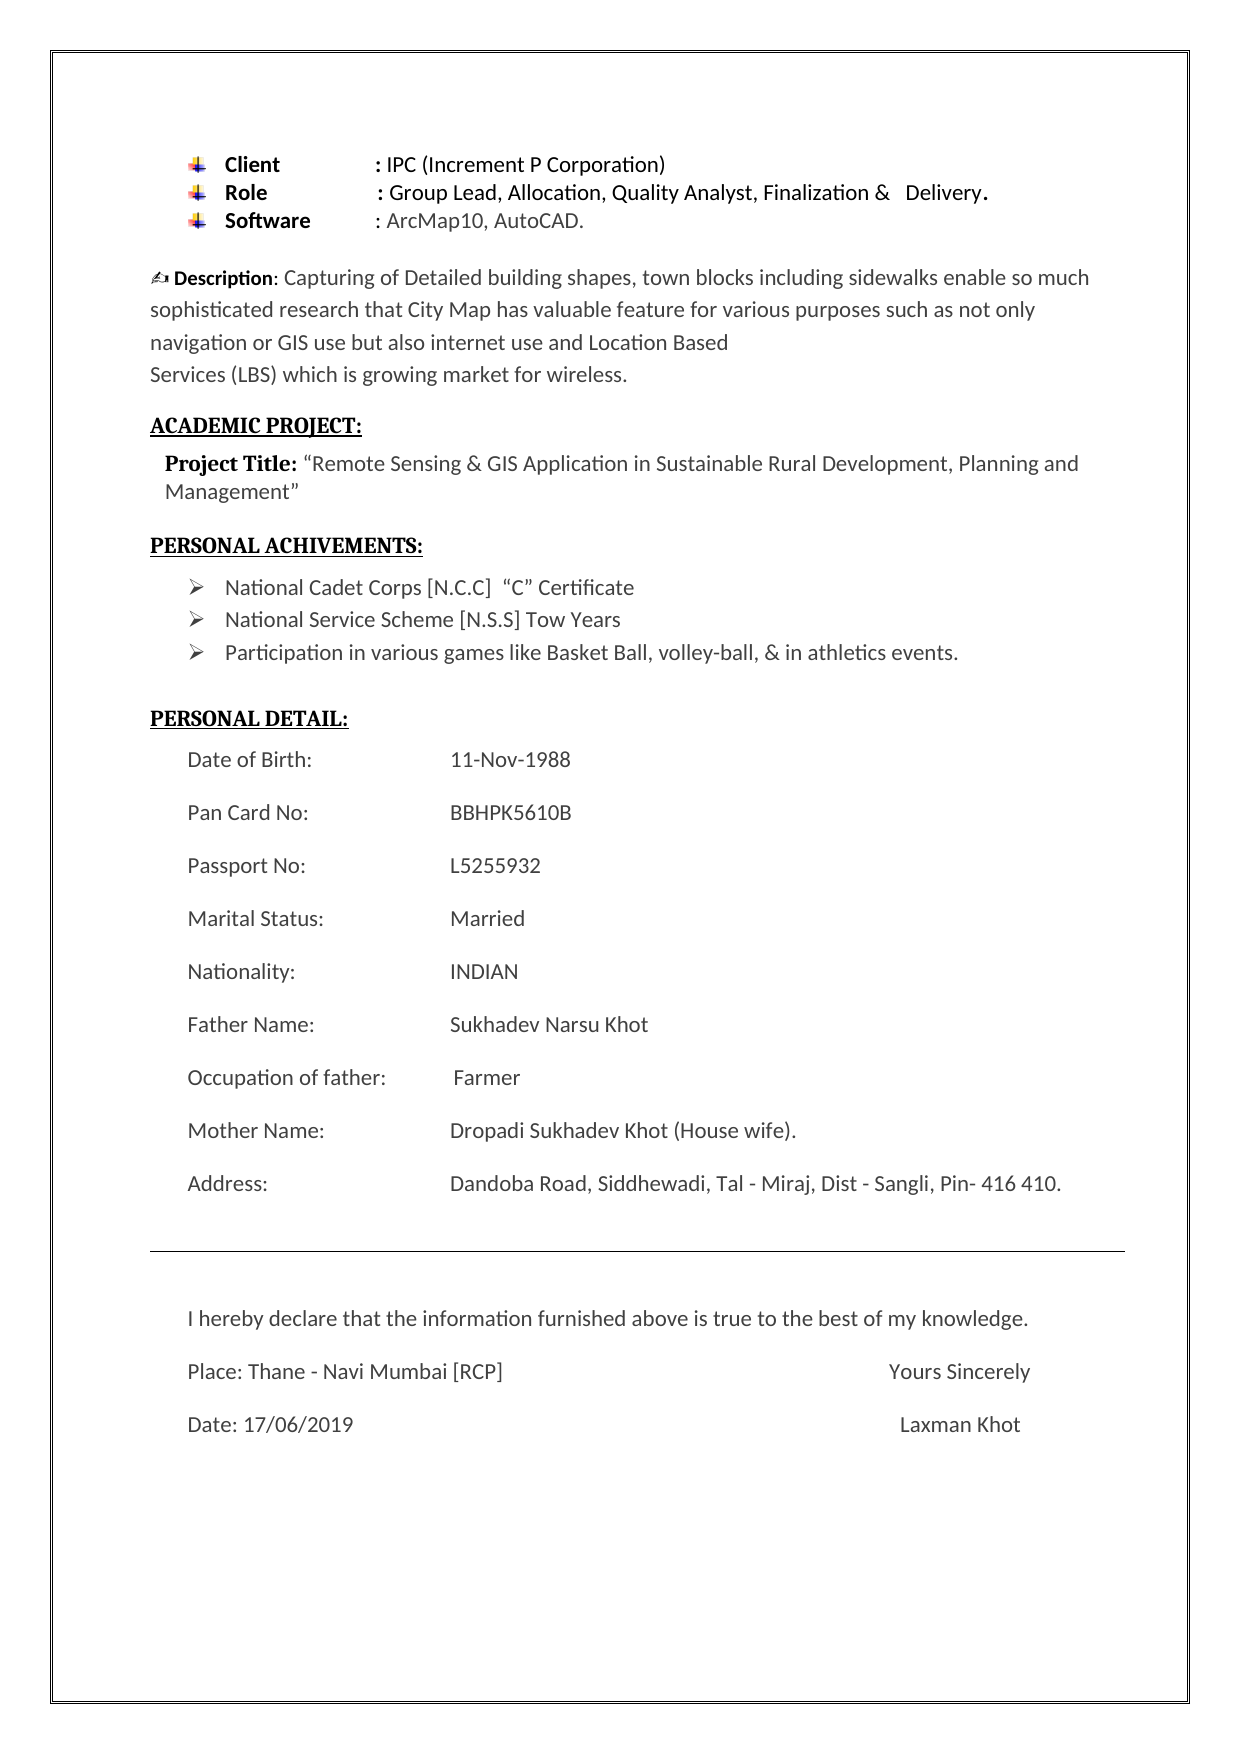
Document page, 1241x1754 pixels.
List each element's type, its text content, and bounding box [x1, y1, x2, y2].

text Occupation of father: Farmer [187, 1063, 1125, 1091]
picture [188, 211, 206, 229]
list Description: Capturing of Detailed building shapes, town blocks including sidewalks enable so much sophisticated research that City Map has valuable feature for various purposes such as not only navigation or GIS use but also internet use and Location Based [150, 263, 1125, 356]
text Place: Thane - Navi Mumbai [RCP] Yours Sincerely [187, 1357, 1125, 1385]
list National Cadet Corps [N.C.C] “C” Certificate [187, 573, 1125, 601]
list Client : IPC (Increment P Corporation) [187, 150, 1125, 178]
text I hereby declare that the information furnished above is true to the best of my knowledge. [187, 1304, 1125, 1332]
picture [188, 183, 206, 201]
text Project Title: “Remote Sensing & GIS Application in Sustainable Rural Development, Planning and Management” [164, 449, 1125, 505]
text Pan Card No: BBHPK5610B [187, 798, 1125, 826]
text Marital Status: Married [187, 904, 1125, 932]
picture [188, 155, 206, 173]
text Father Name: Sukhadev Narsu Khot [187, 1010, 1125, 1038]
text Date: 17/06/2019 Laxman Khot [150, 1410, 1125, 1438]
list Role : Group Lead, Allocation, Quality Analyst, Finalization & Delivery. [187, 178, 1125, 206]
text Nationality: INDIAN [187, 957, 1125, 985]
subtitle ACADEMIC PROJECT: [150, 413, 1125, 439]
list Software : ArcMap10, AutoCAD. [187, 206, 1125, 234]
text Address: Dandoba Road, Siddhewadi, Tal - Miraj, Dist - Sangli, Pin- 416 410. [187, 1169, 1125, 1197]
list Services (LBS) which is growing market for wireless. [150, 360, 1125, 388]
text PERSONAL ACHIVEMENTS: [150, 533, 1125, 560]
list National Service Scheme [N.S.S] Tow Years [187, 605, 1125, 633]
text Passport No: L5255932 [187, 851, 1125, 879]
list Participation in various games like Basket Ball, volley-ball, & in athletics events. [187, 638, 1125, 666]
text Mother Name: Dropadi Sukhadev Khot (House wife). [187, 1116, 1125, 1144]
text Date of Birth: 11-Nov-1988 [187, 745, 1125, 773]
subtitle PERSONAL DETAIL: [150, 705, 1125, 732]
